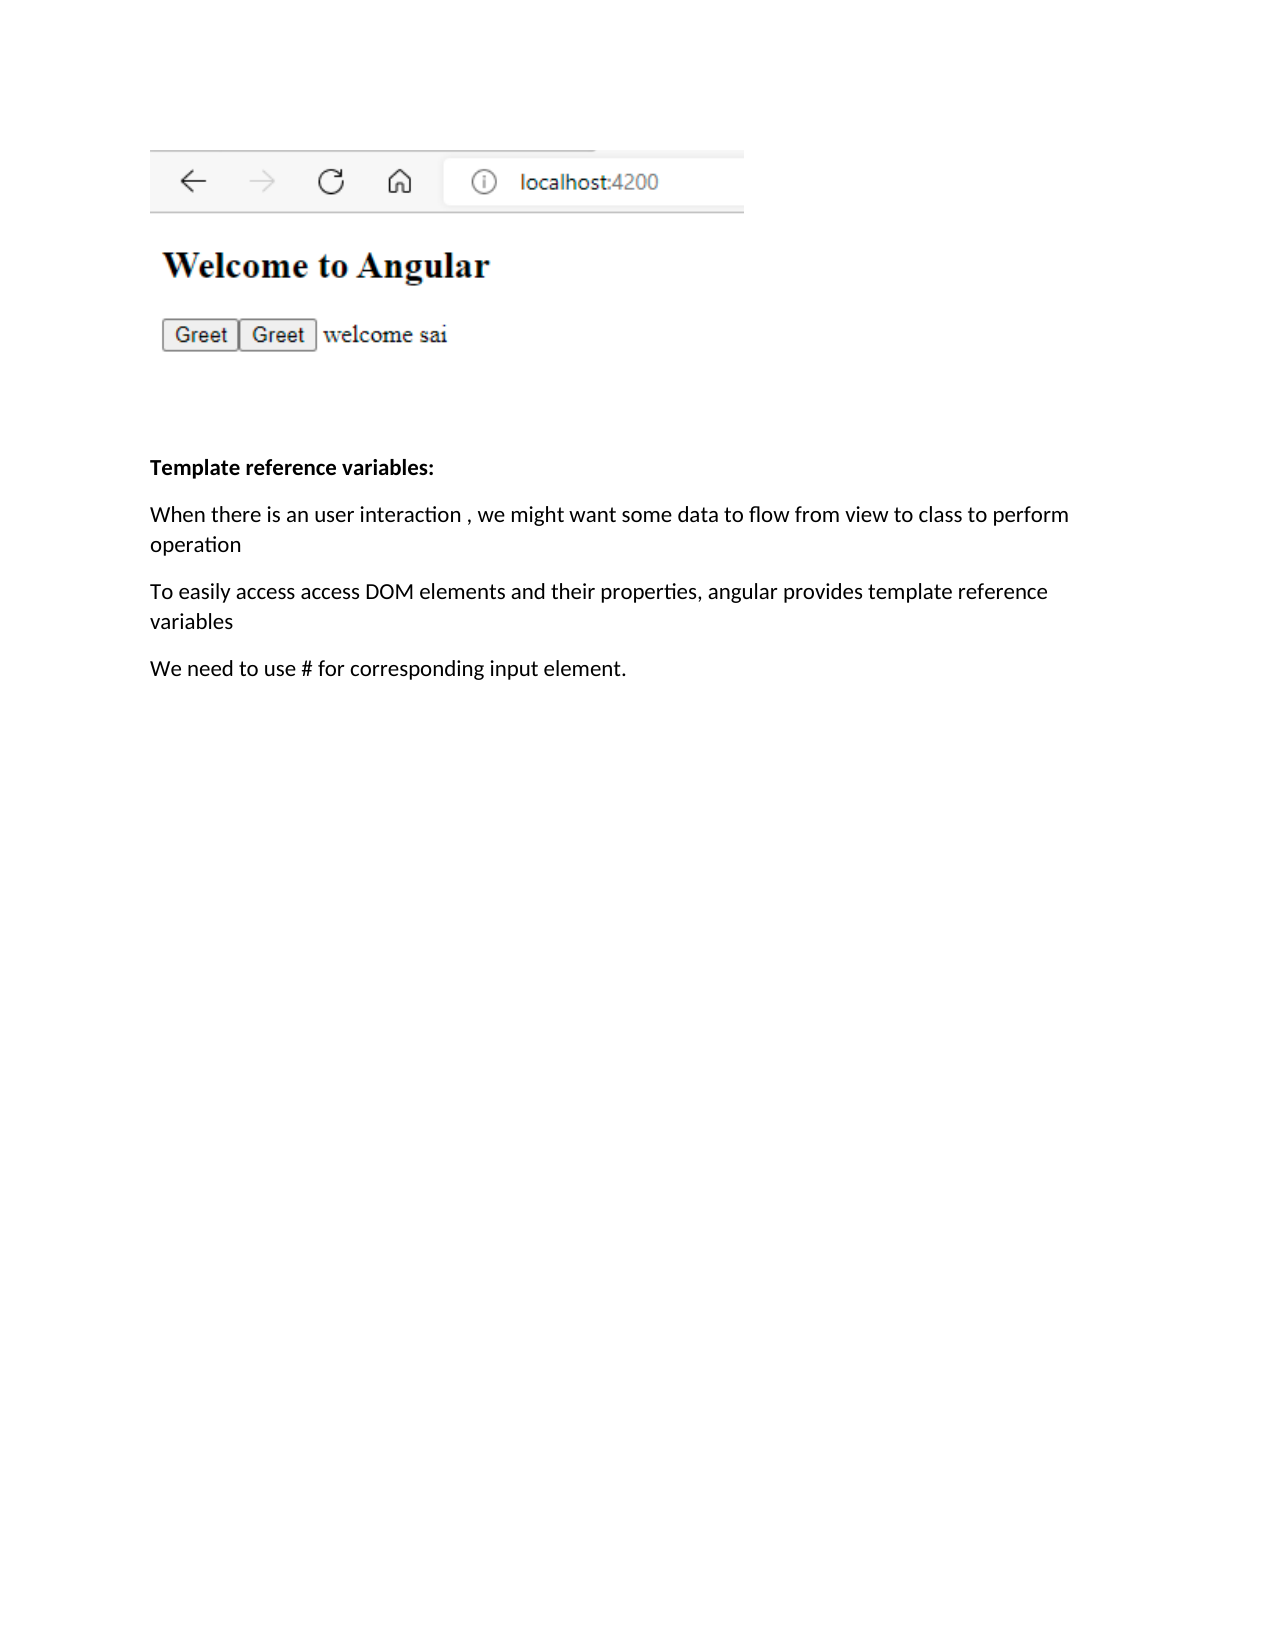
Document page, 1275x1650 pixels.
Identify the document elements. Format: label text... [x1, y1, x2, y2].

picture [150, 150, 744, 388]
text When there is an user interaction , we might want some data to flow from view to class to perform operation [150, 500, 1125, 558]
text Template reference variables: [150, 453, 1125, 481]
text To easily access access DOM elements and their properties, angular provides template reference variables [150, 577, 1125, 635]
text We need to use # for corresponding input element. [150, 654, 1125, 682]
